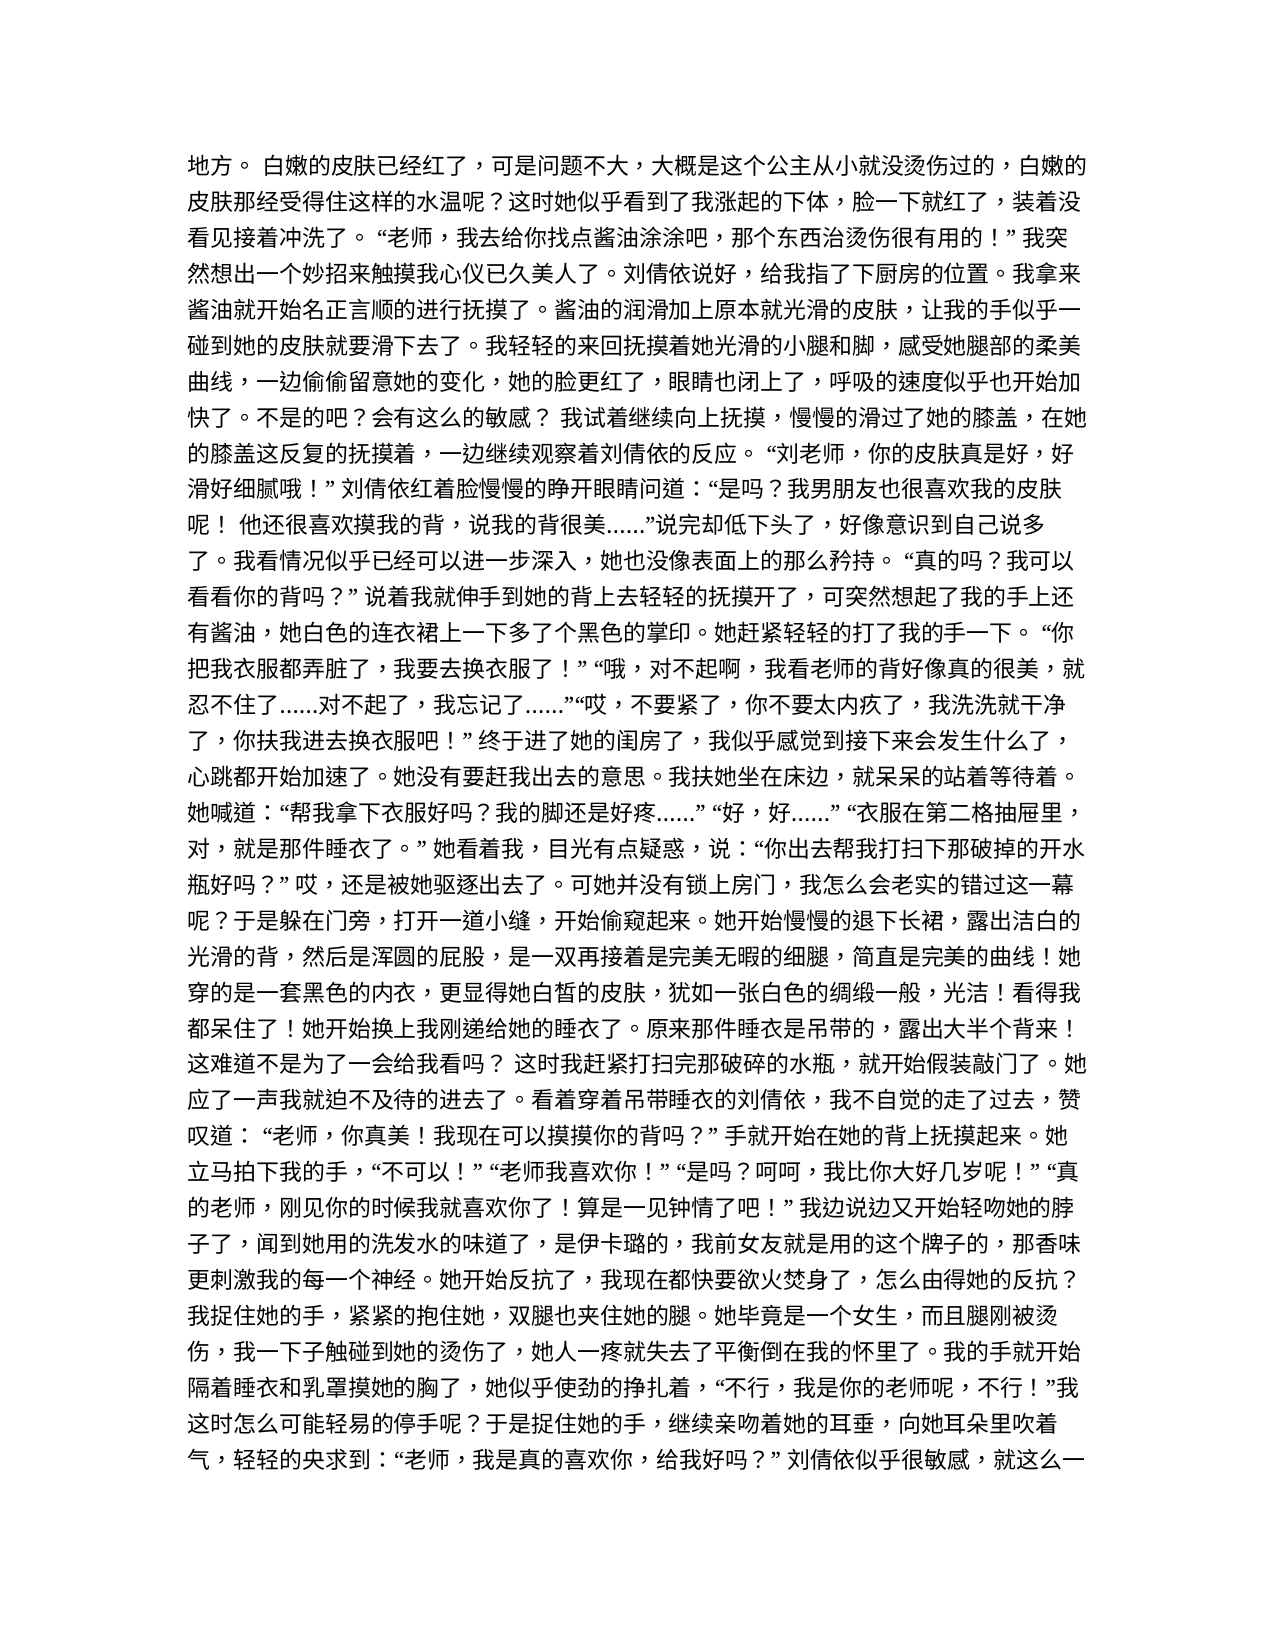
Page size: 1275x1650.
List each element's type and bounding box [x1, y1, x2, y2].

text [187, 150, 1087, 1475]
